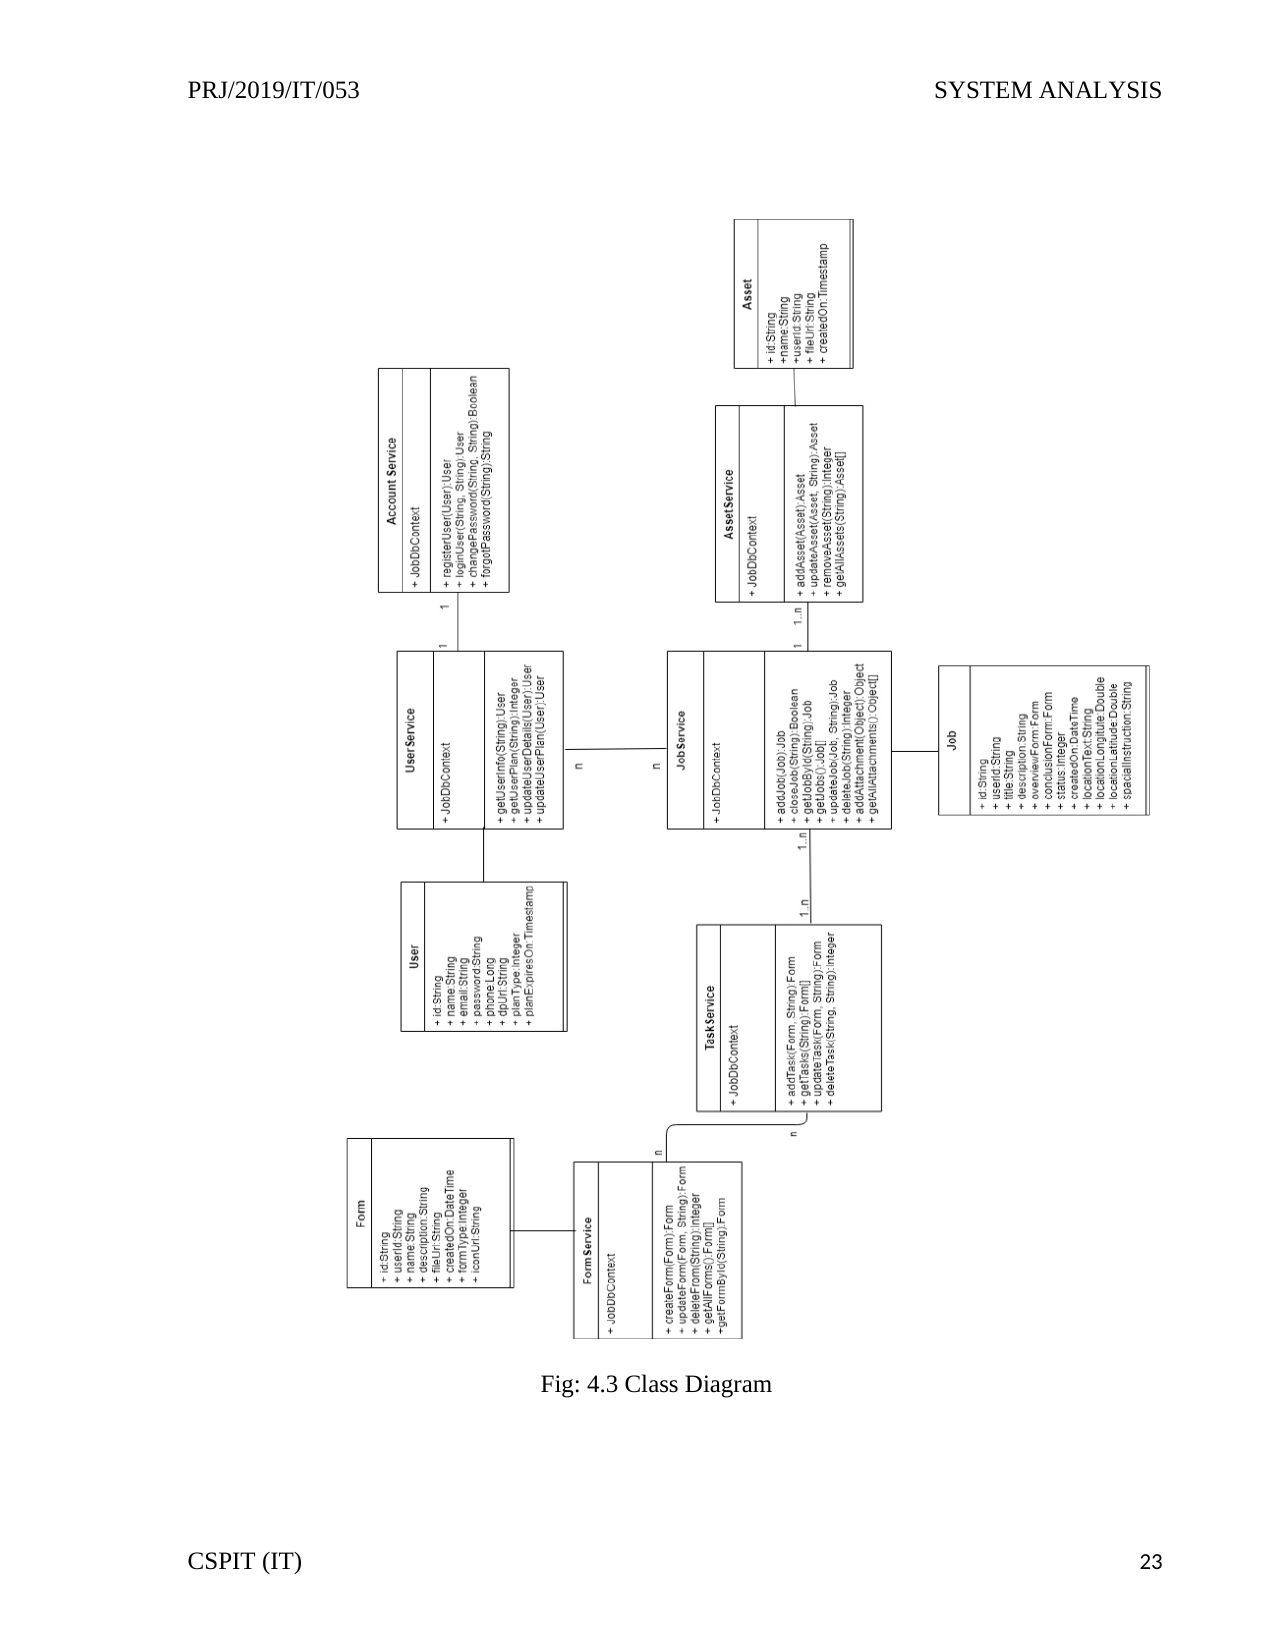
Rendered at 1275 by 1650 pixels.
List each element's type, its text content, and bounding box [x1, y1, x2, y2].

text Fig: 4.3 Class Diagram [187, 1369, 1125, 1398]
picture [347, 220, 1150, 1338]
